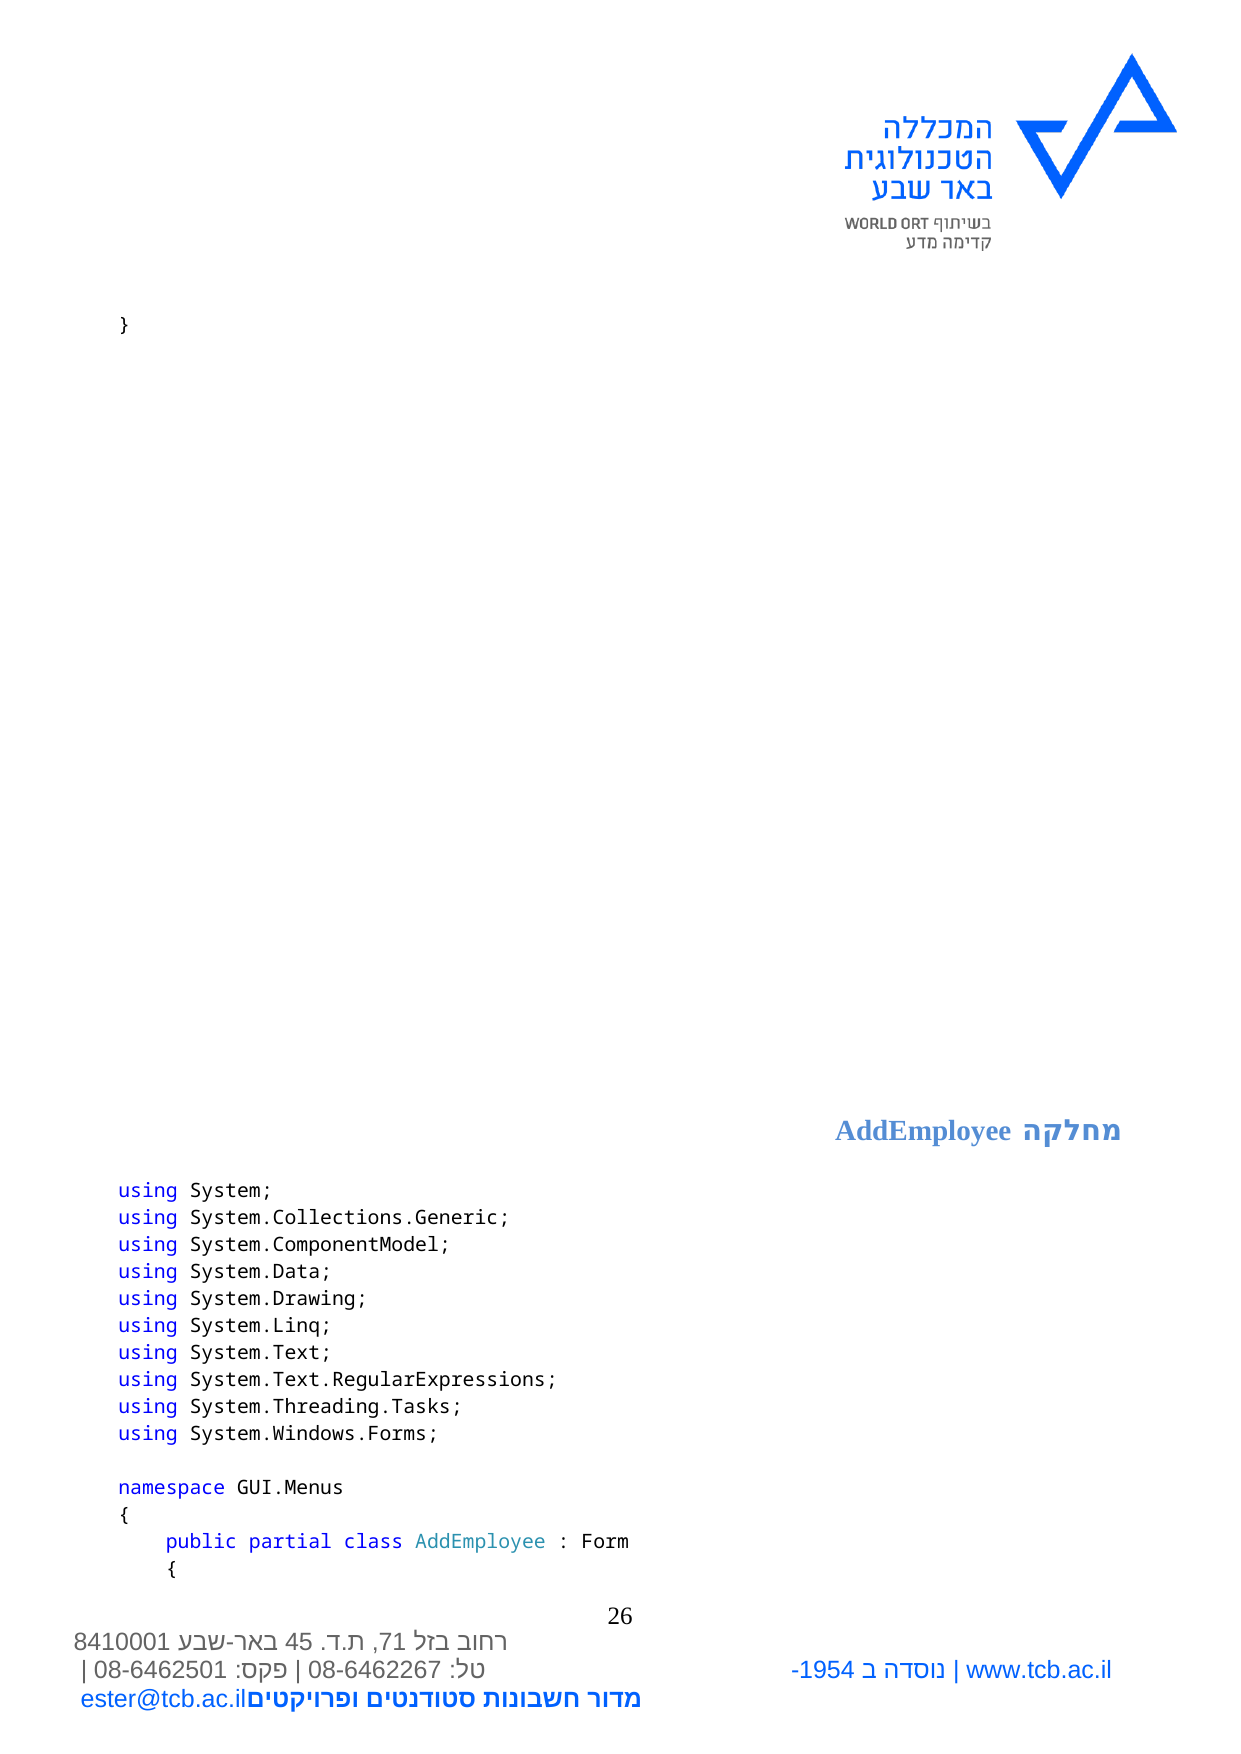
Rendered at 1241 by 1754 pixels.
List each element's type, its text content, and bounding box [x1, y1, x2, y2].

text using System.Data; [118, 1257, 1122, 1284]
text { [118, 1500, 1122, 1527]
text using System.Text; [118, 1338, 1122, 1365]
text using System.Collections.Generic; [118, 1203, 1122, 1230]
picture [844, 53, 1177, 251]
text { [118, 1554, 1122, 1581]
text namespace GUI.Menus [118, 1473, 1122, 1500]
text using System.Linq; [118, 1311, 1122, 1338]
subtitle מחלקה AddEmployee [118, 1113, 1122, 1147]
text public partial class AddEmployee : Form [118, 1527, 1122, 1554]
text using System; [118, 1176, 1122, 1203]
text using System.Windows.Forms; [118, 1419, 1122, 1446]
text using System.Threading.Tasks; [118, 1392, 1122, 1419]
text using System.ComponentModel; [118, 1230, 1122, 1257]
text using System.Text.RegularExpressions; [118, 1365, 1122, 1392]
text using System.Drawing; [118, 1284, 1122, 1311]
text } [118, 310, 1122, 337]
